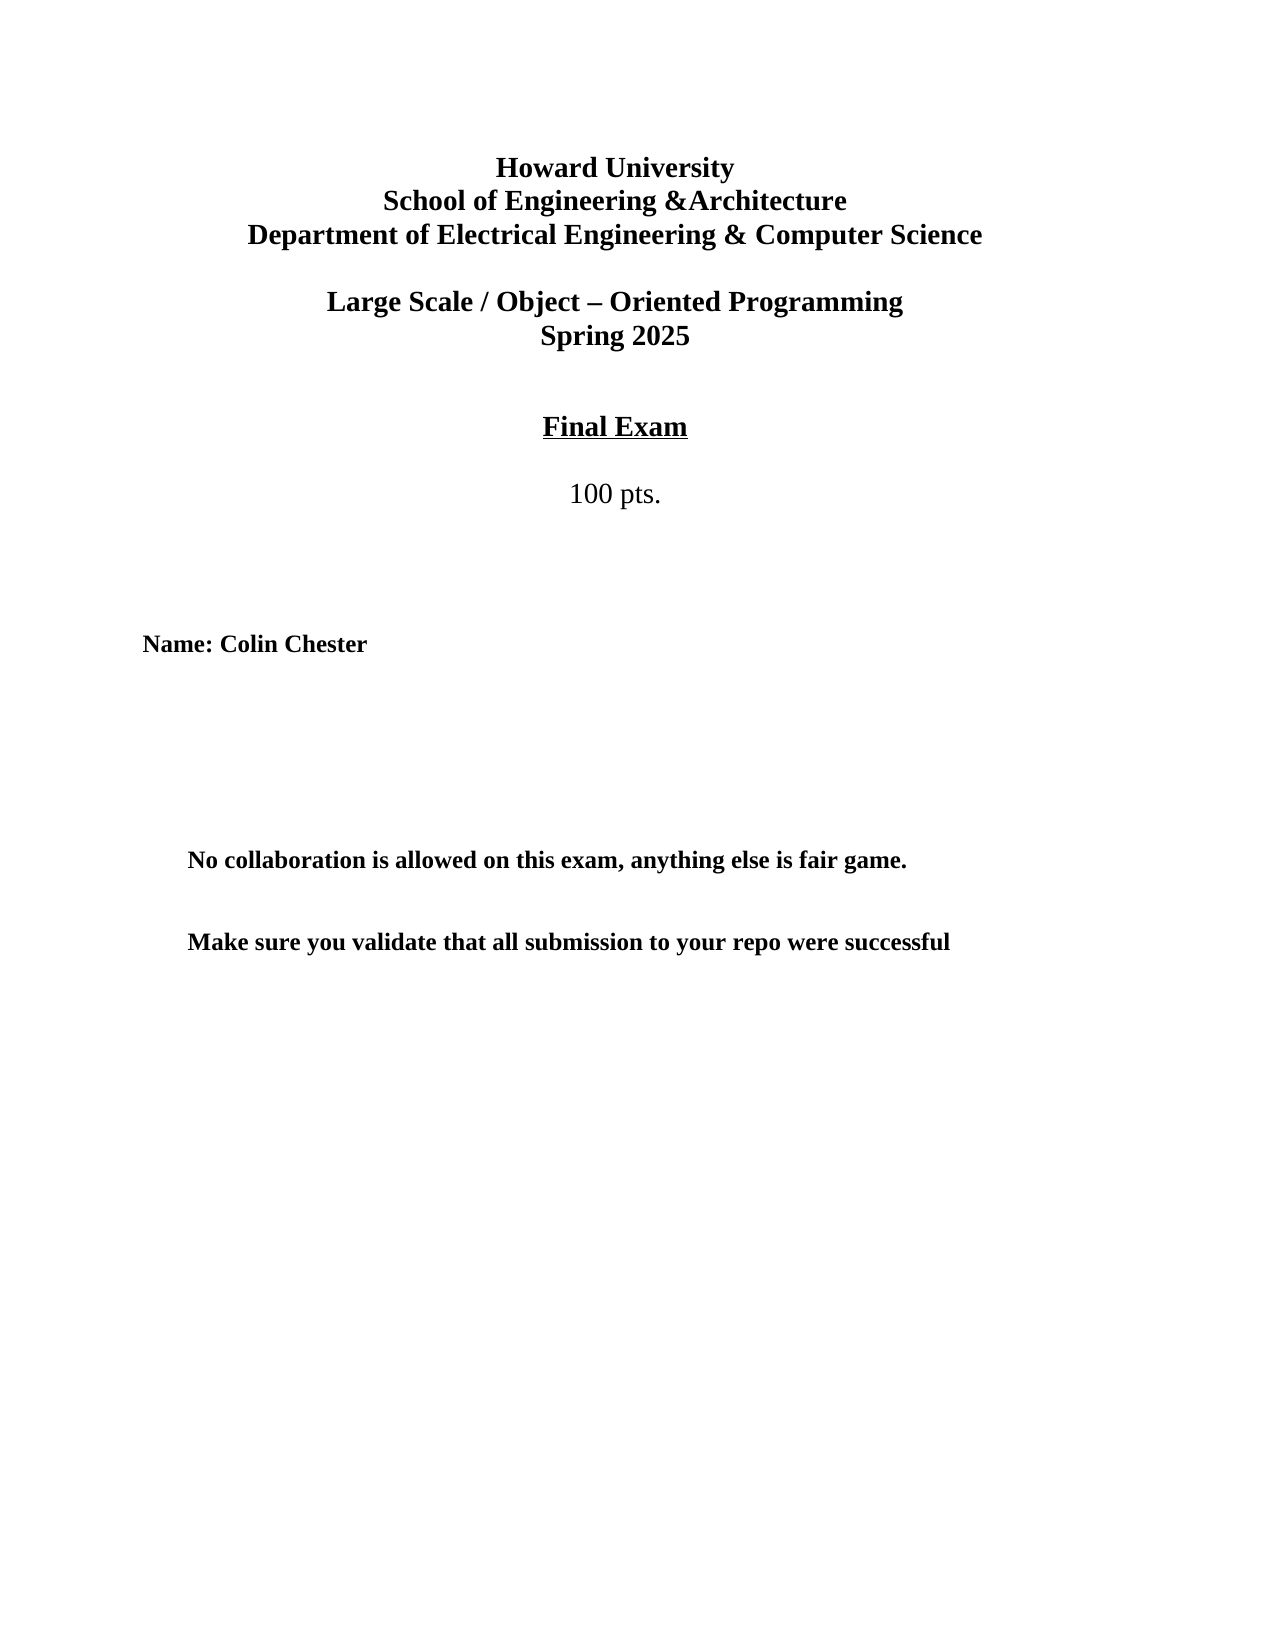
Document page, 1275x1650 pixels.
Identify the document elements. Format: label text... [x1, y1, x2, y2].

text School of Engineering &Architecture [142, 183, 1087, 217]
text Department of Electrical Engineering & Computer Science [142, 217, 1087, 251]
text 100 pts. [142, 476, 1087, 509]
text No collaboration is allowed on this exam, anything else is fair game. [187, 845, 1087, 874]
text Spring 2025 [142, 318, 1087, 351]
text Howard University [142, 150, 1087, 183]
text Name: Colin Chester [142, 629, 1087, 658]
text Make sure you validate that all submission to your repo were successful [187, 927, 1087, 955]
text Final Exam [142, 409, 1087, 442]
text Large Scale / Object – Oriented Programming [142, 284, 1087, 318]
